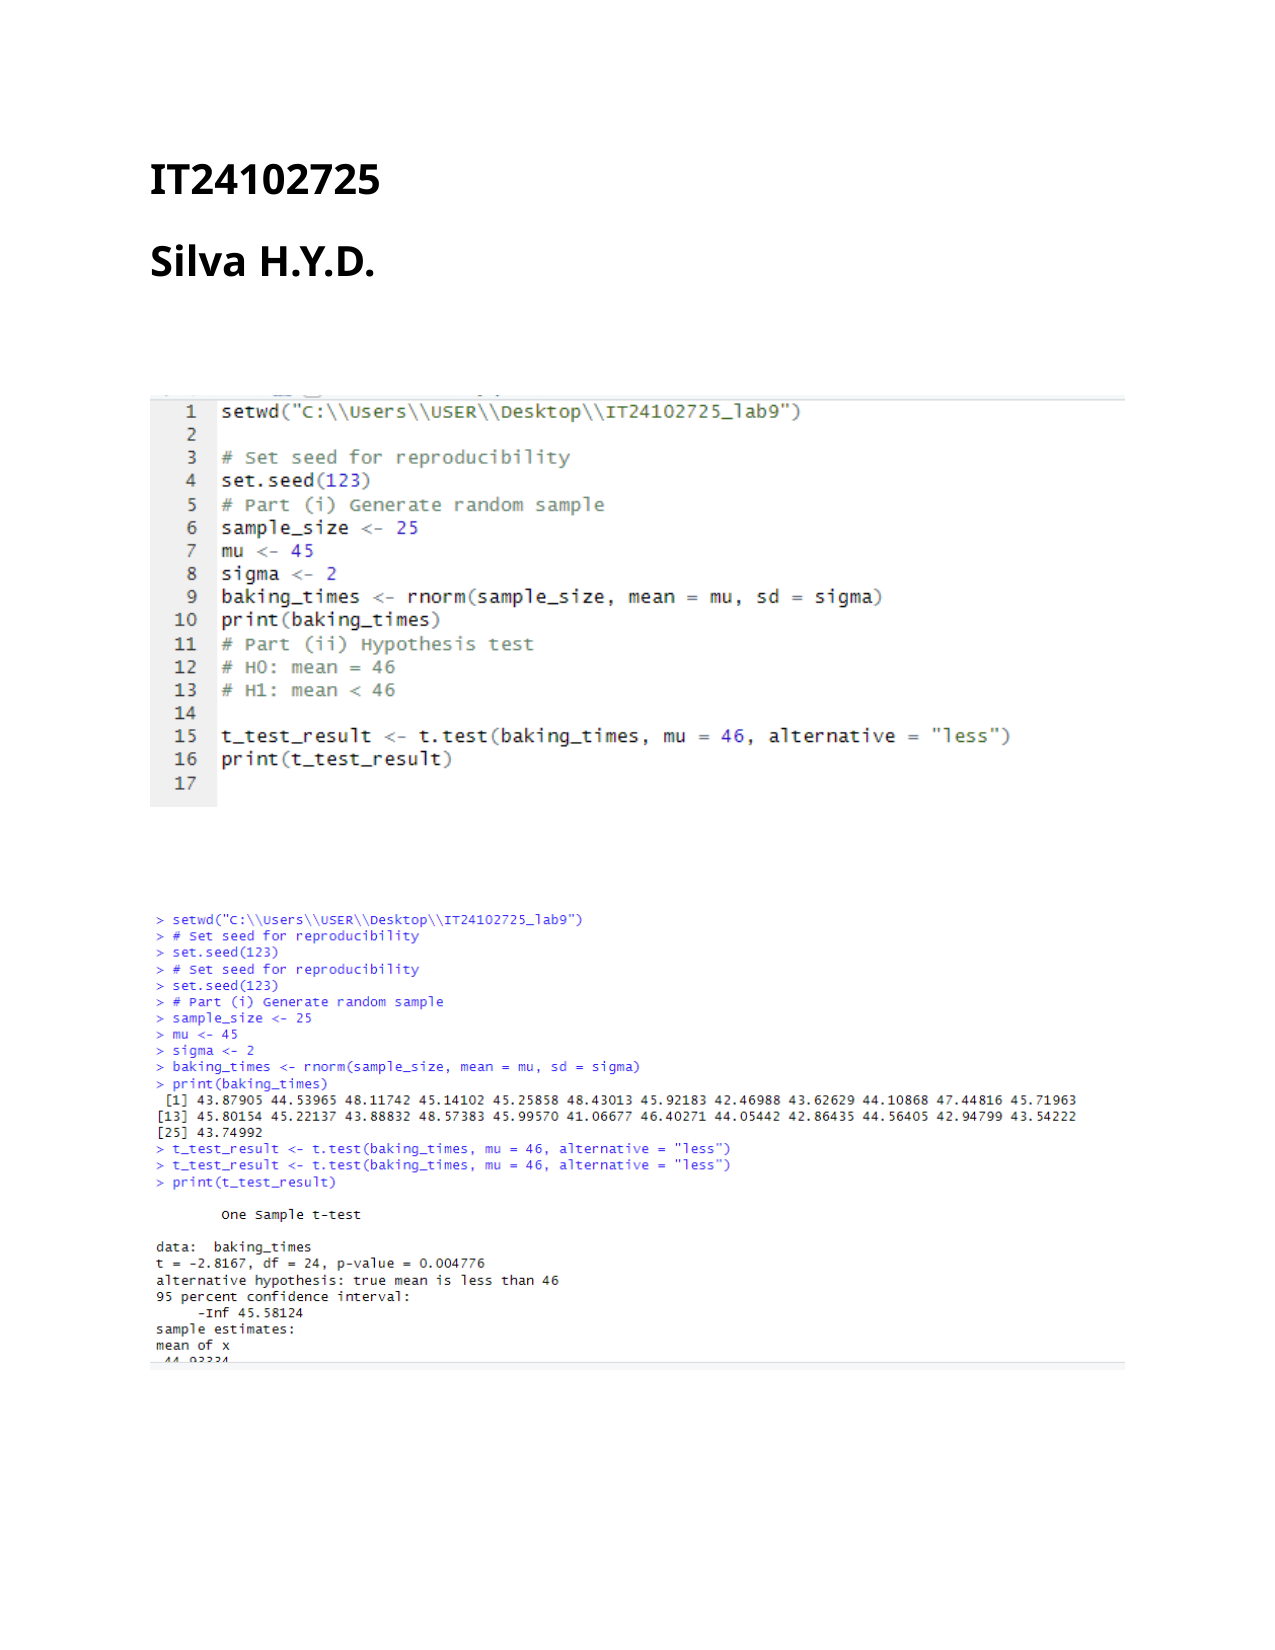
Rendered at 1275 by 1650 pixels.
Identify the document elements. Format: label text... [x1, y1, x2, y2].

picture [150, 910, 1125, 1370]
text Silva H.Y.D. [150, 232, 1125, 289]
picture [150, 395, 1125, 807]
text IT24102725 [150, 150, 1125, 207]
